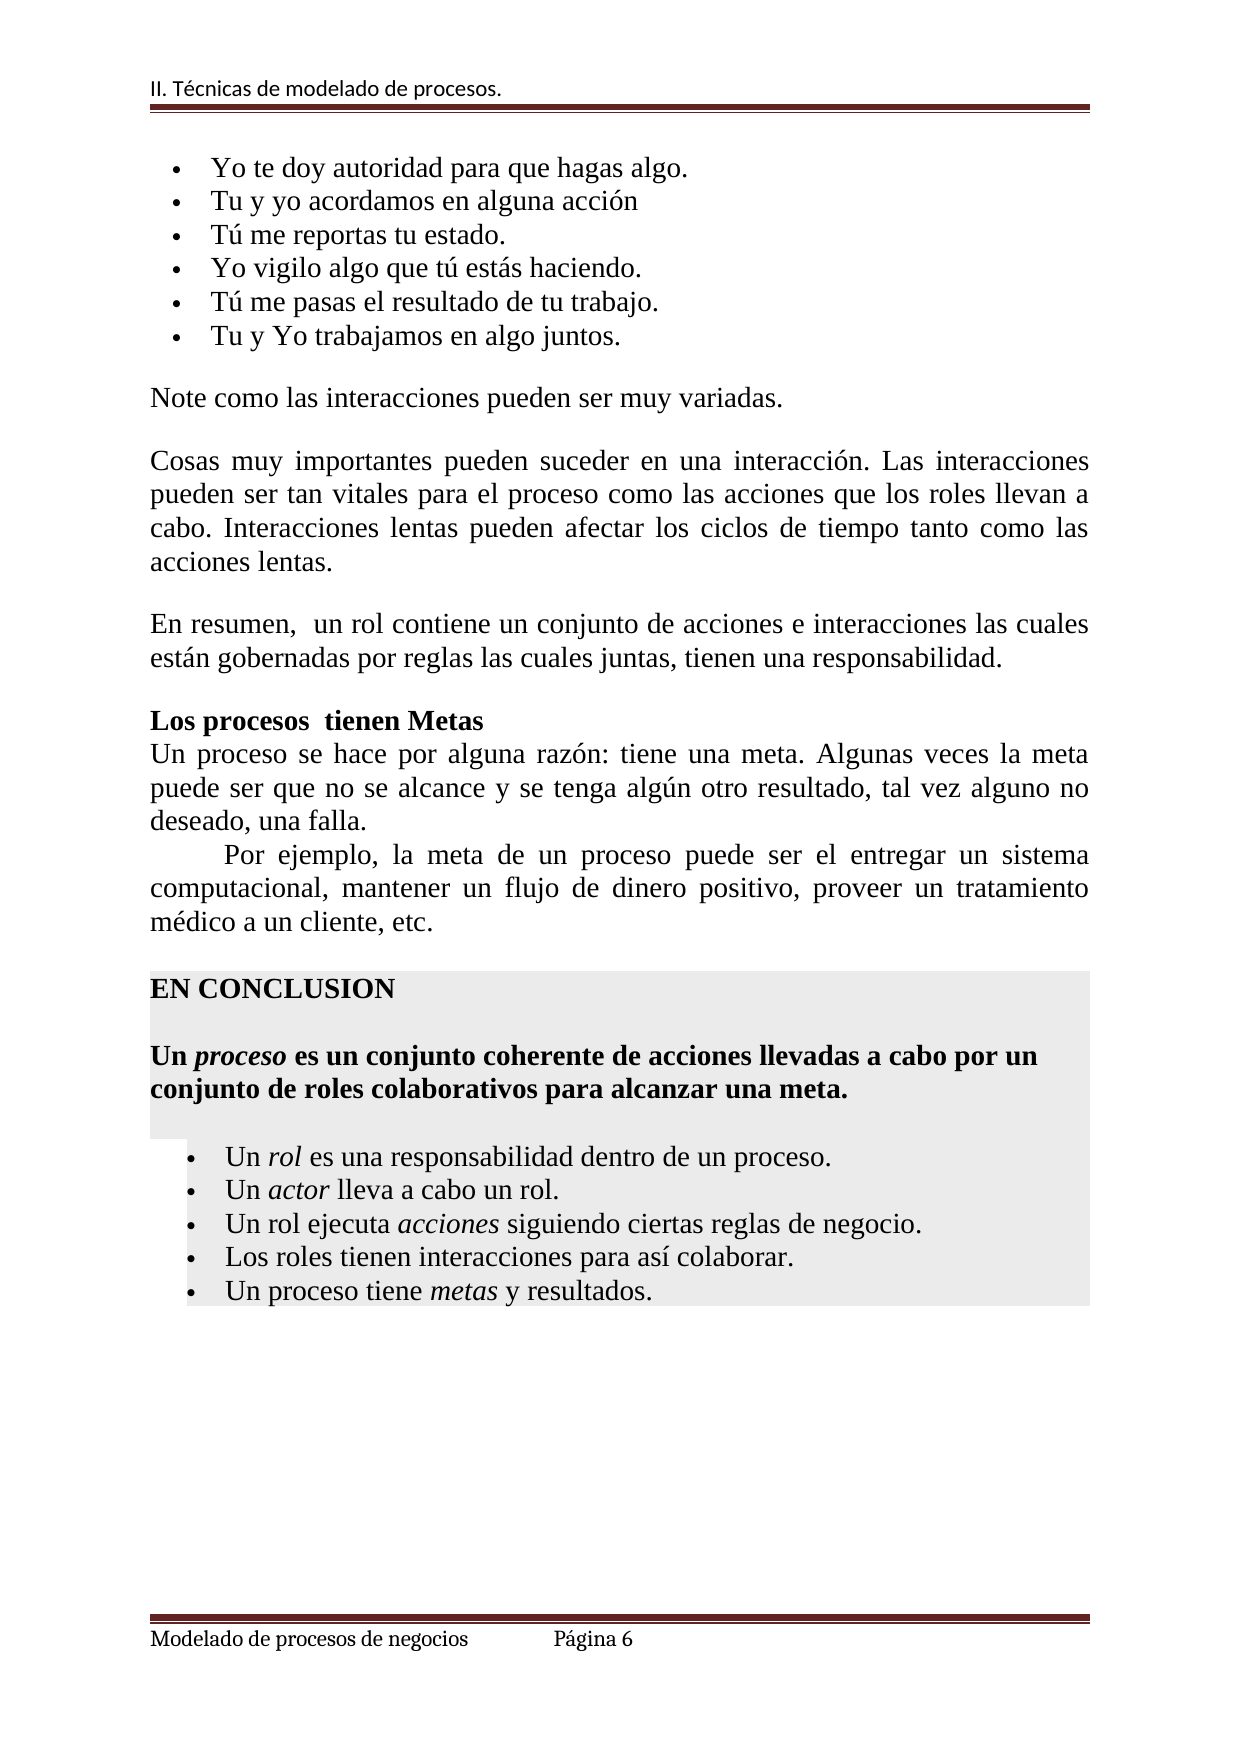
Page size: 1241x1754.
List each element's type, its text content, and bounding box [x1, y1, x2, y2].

list Un rol ejecuta acciones siguiendo ciertas reglas de negocio. [187, 1206, 1090, 1239]
text EN CONCLUSION [150, 971, 1090, 1004]
list Yo te doy autoridad para que hagas algo. [173, 150, 1090, 183]
list Los roles tienen interacciones para así colaborar. [187, 1239, 1090, 1273]
list Un actor lleva a cabo un rol. [187, 1172, 1090, 1206]
list Yo vigilo algo que tú estás haciendo. [173, 251, 1090, 284]
text Note como las interacciones pueden ser muy variadas. [150, 380, 1090, 414]
list Tu y Yo trabajamos en algo juntos. [173, 318, 1090, 351]
list Un rol es una responsabilidad dentro de un proceso. [187, 1139, 1090, 1172]
list Un proceso tiene metas y resultados. [187, 1273, 1090, 1306]
text En resumen, un rol contiene un conjunto de acciones e interacciones las cuales están gobernadas por reglas las cuales juntas, tienen una responsabilidad. [150, 606, 1090, 673]
list Tú me reportas tu estado. [173, 217, 1090, 251]
text Los procesos tienen Metas [150, 703, 1090, 736]
text Por ejemplo, la meta de un proceso puede ser el entregar un sistema computacional, mantener un flujo de dinero positivo, proveer un tratamiento médico a un cliente, etc. [150, 837, 1090, 937]
list Tu y yo acordamos en alguna acción [173, 183, 1090, 217]
text Un proceso es un conjunto coherente de acciones llevadas a cabo por un conjunto de roles colaborativos para alcanzar una meta. [150, 1038, 1090, 1105]
text Un proceso se hace por alguna razón: tiene una meta. Algunas veces la meta puede ser que no se alcance y se tenga algún otro resultado, tal vez alguno no deseado, una falla. [150, 736, 1090, 837]
list Tú me pasas el resultado de tu trabajo. [173, 284, 1090, 318]
text Cosas muy importantes pueden suceder en una interacción. Las interacciones pueden ser tan vitales para el proceso como las acciones que los roles llevan a cabo. Interacciones lentas pueden afectar los ciclos de tiempo tanto como las acciones lentas. [150, 443, 1090, 577]
